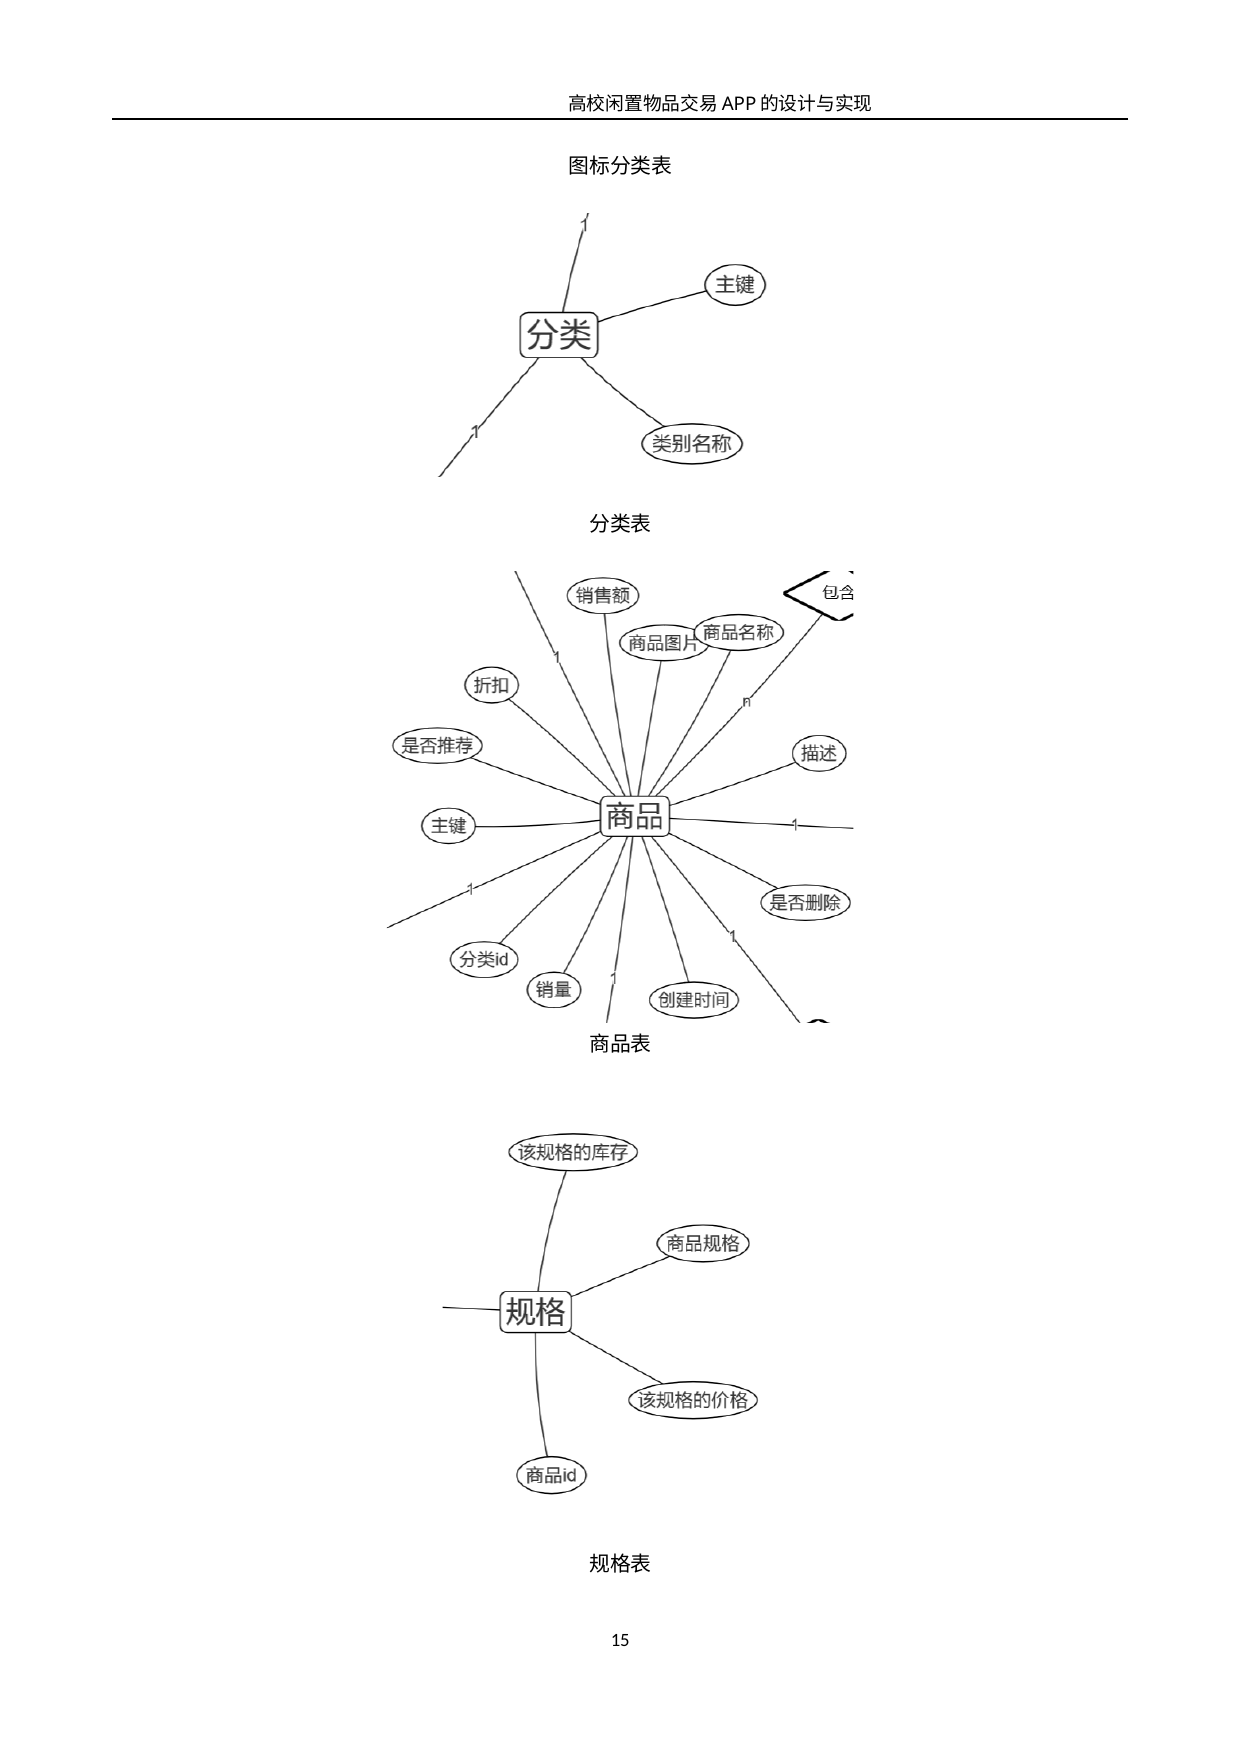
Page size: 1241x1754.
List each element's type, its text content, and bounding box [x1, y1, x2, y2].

picture [386, 571, 854, 1023]
text 规格表 [112, 1546, 1128, 1579]
text 分类表 [112, 506, 1128, 539]
text 商品表 [112, 1026, 1128, 1059]
picture [442, 1091, 798, 1518]
picture [403, 213, 837, 477]
text 图标分类表 [112, 149, 1128, 181]
